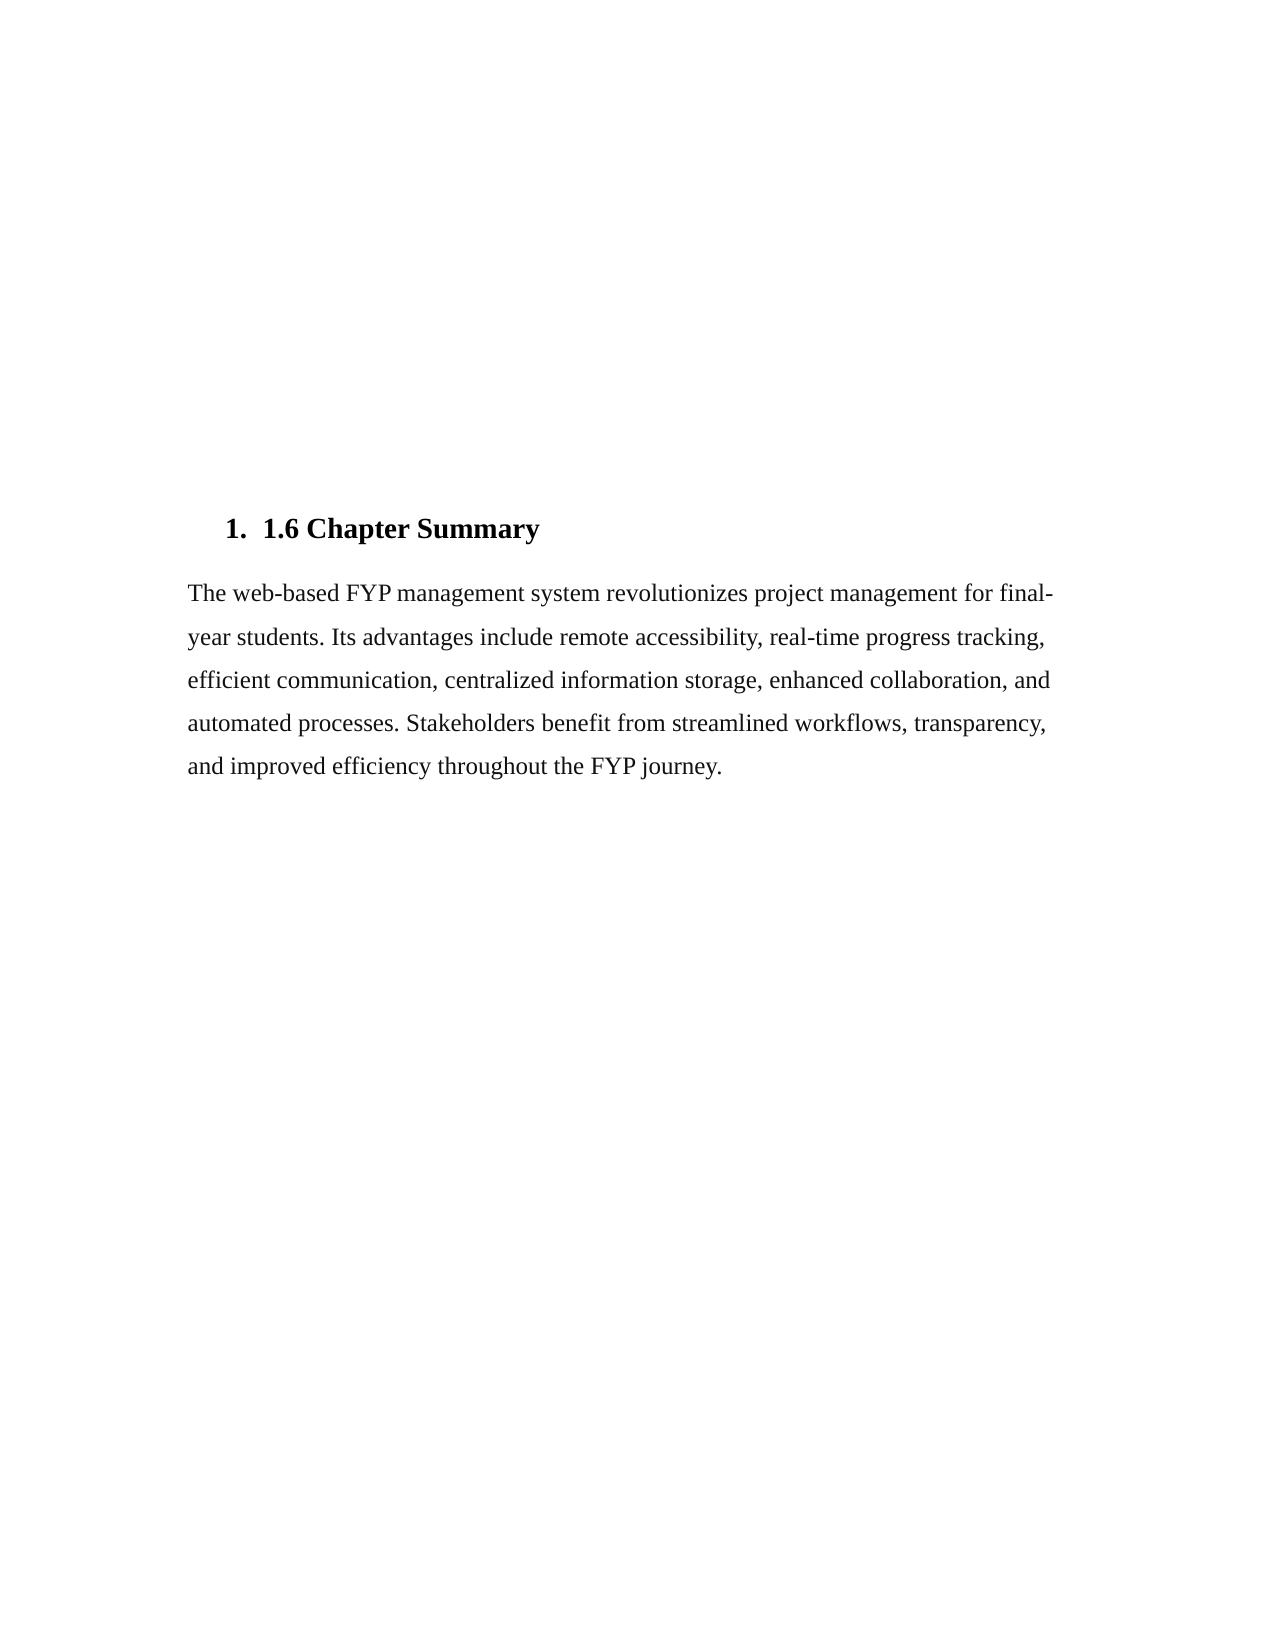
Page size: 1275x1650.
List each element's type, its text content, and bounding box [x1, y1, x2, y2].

list 1.6 Chapter Summary [225, 511, 1087, 545]
text The web-based FYP management system revolutionizes project management for final-year students. Its advantages include remote accessibility, real-time progress tracking, efficient communication, centralized information storage, enhanced collaboration, and automated processes. Stakeholders benefit from streamlined workflows, transparency, and improved efficiency throughout the FYP journey. [187, 578, 1087, 780]
